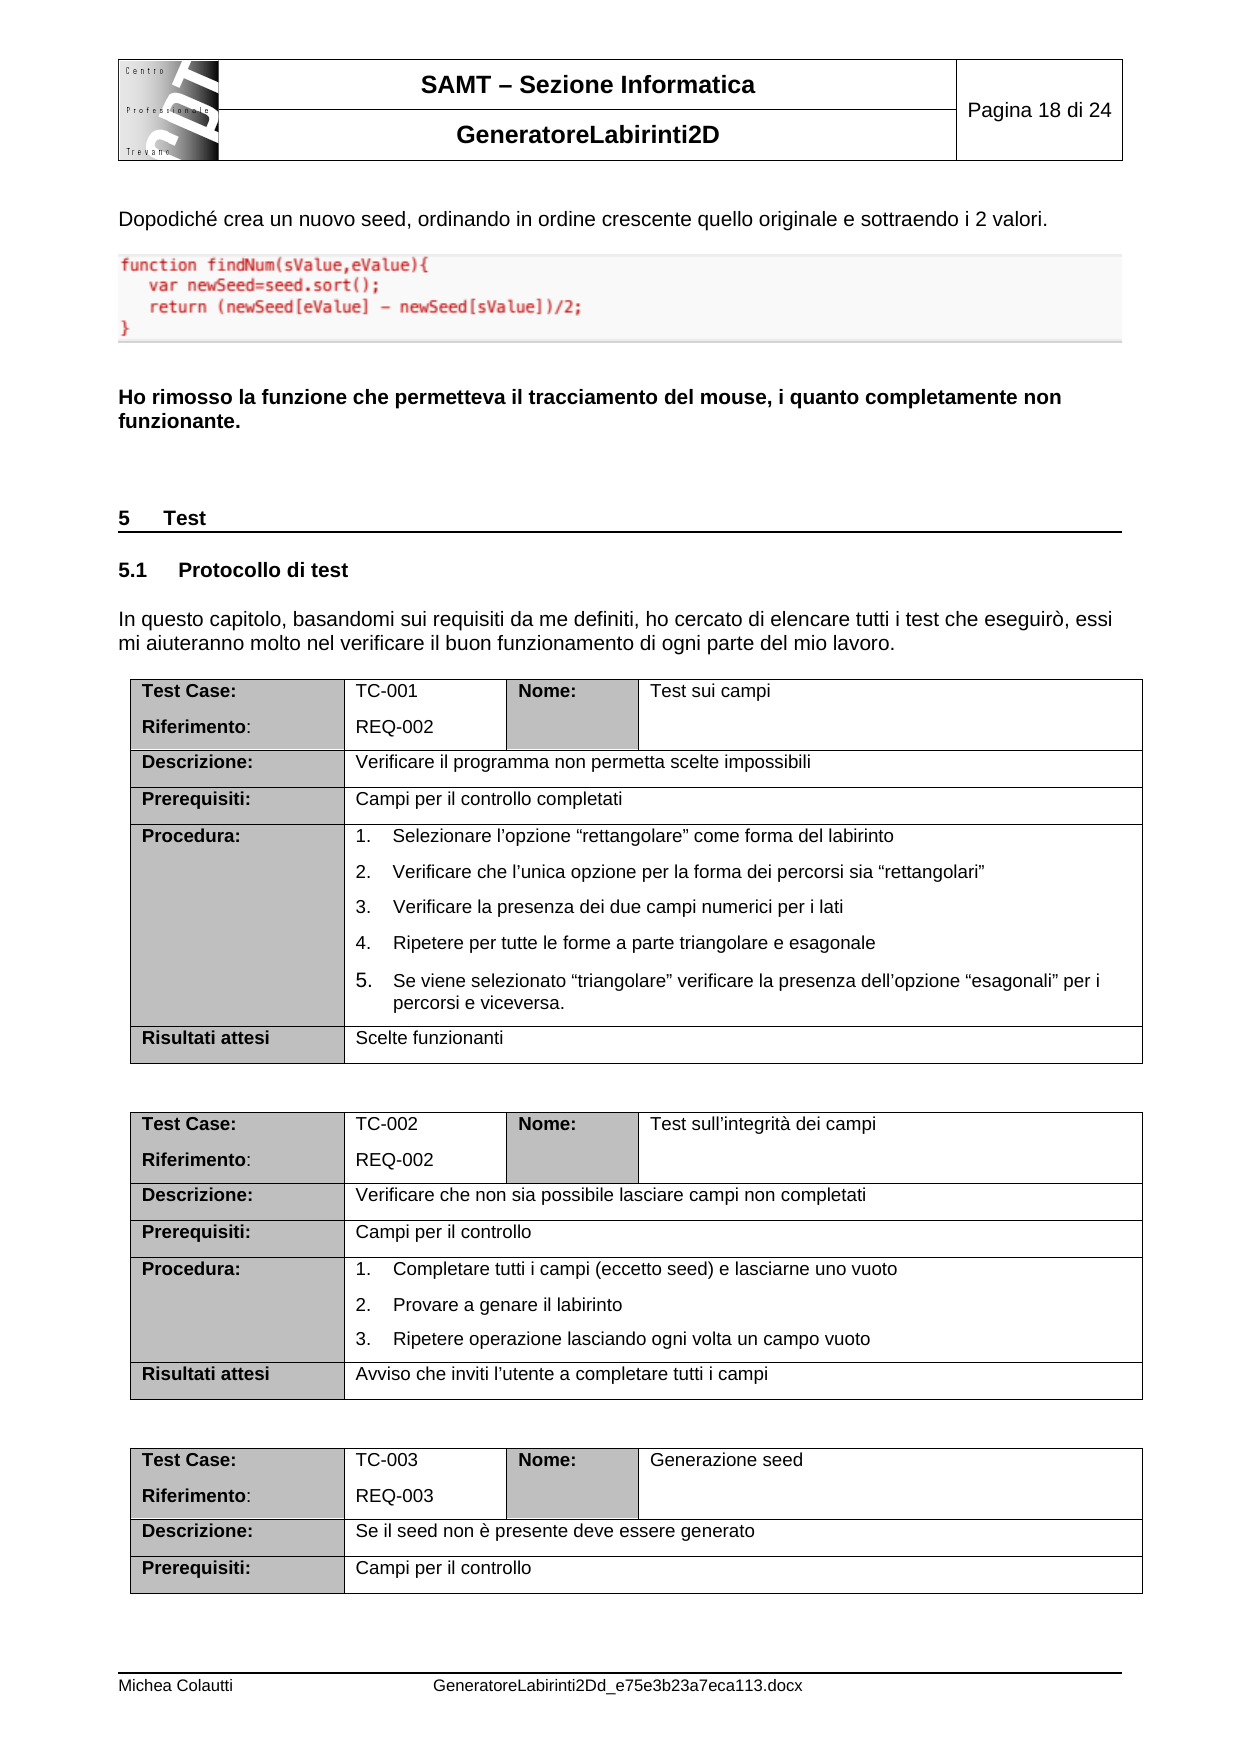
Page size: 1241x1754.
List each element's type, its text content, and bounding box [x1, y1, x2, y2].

table_cell Se il seed non è presente deve essere generato [345, 1520, 1142, 1556]
table_cell Risultati attesi [131, 1363, 344, 1399]
table_cell Descrizione: [131, 1184, 344, 1220]
table_cell Verificare il programma non permetta scelte impossibili [345, 751, 1142, 787]
table_header Test Case: Riferimento: [131, 680, 344, 749]
table_cell Procedura: [131, 1258, 344, 1362]
table_cell Prerequisiti: [131, 788, 344, 824]
table_cell Avviso che inviti l’utente a completare tutti i campi [345, 1363, 1142, 1399]
subtitle Test [118, 505, 1122, 531]
table_cell Completare tutti i campi (eccetto seed) e lasciarne uno vuoto Provare a genare il labirinto Ripetere operazione lasciando ogni volta un campo vuoto [345, 1258, 1142, 1362]
table_header TC-001 REQ-002 [345, 680, 506, 749]
table_header Nome: [507, 680, 638, 749]
text Dopodiché crea un nuovo seed, ordinando in ordine crescente quello originale e sottraendo i 2 valori. [118, 207, 1122, 231]
table_cell Procedura: [131, 825, 344, 1026]
table_cell Risultati attesi [131, 1027, 344, 1063]
text Ho rimosso la funzione che permetteva il tracciamento del mouse, i quanto completamente non funzionante. [118, 384, 1122, 432]
table_header Nome: [507, 1113, 638, 1183]
table_cell Prerequisiti: [131, 1557, 344, 1593]
table_cell Campi per il controllo [345, 1221, 1142, 1257]
text In questo capitolo, basandomi sui requisiti da me definiti, ho cercato di elencare tutti i test che eseguirò, essi mi aiuteranno molto nel verificare il buon funzionamento di ogni parte del mio lavoro. [118, 607, 1122, 655]
table_header Test sull’integrità dei campi [639, 1113, 1142, 1183]
picture [118, 60, 219, 160]
table_cell Selezionare l’opzione “rettangolare” come forma del labirinto Verificare che l’unica opzione per la forma dei percorsi sia “rettangolari” Verificare la presenza dei due campi numerici per i lati Ripetere per tutte le forme a parte triangolare e esagonale Se viene selezionato “triangolare” verificare la presenza dell’opzione “esagonali” per i percorsi e viceversa. [345, 825, 1142, 1026]
table_header Generazione seed [639, 1449, 1142, 1518]
table_cell Descrizione: [131, 751, 344, 787]
table_header Nome: [507, 1449, 638, 1518]
table_header Test Case: Riferimento: [131, 1113, 344, 1183]
table_header TC-002 REQ-002 [345, 1113, 506, 1183]
table_cell Scelte funzionanti [345, 1027, 1142, 1063]
table_cell Prerequisiti: [131, 1221, 344, 1257]
table_header TC-003 REQ-003 [345, 1449, 506, 1518]
table_header Test Case: Riferimento: [131, 1449, 344, 1518]
table_header Test sui campi [639, 680, 1142, 749]
table_cell Campi per il controllo [345, 1557, 1142, 1593]
table_cell Verificare che non sia possibile lasciare campi non completati [345, 1184, 1142, 1220]
subtitle Protocollo di test [118, 558, 1122, 582]
table_cell Campi per il controllo completati [345, 788, 1142, 824]
table_cell Descrizione: [131, 1520, 344, 1556]
